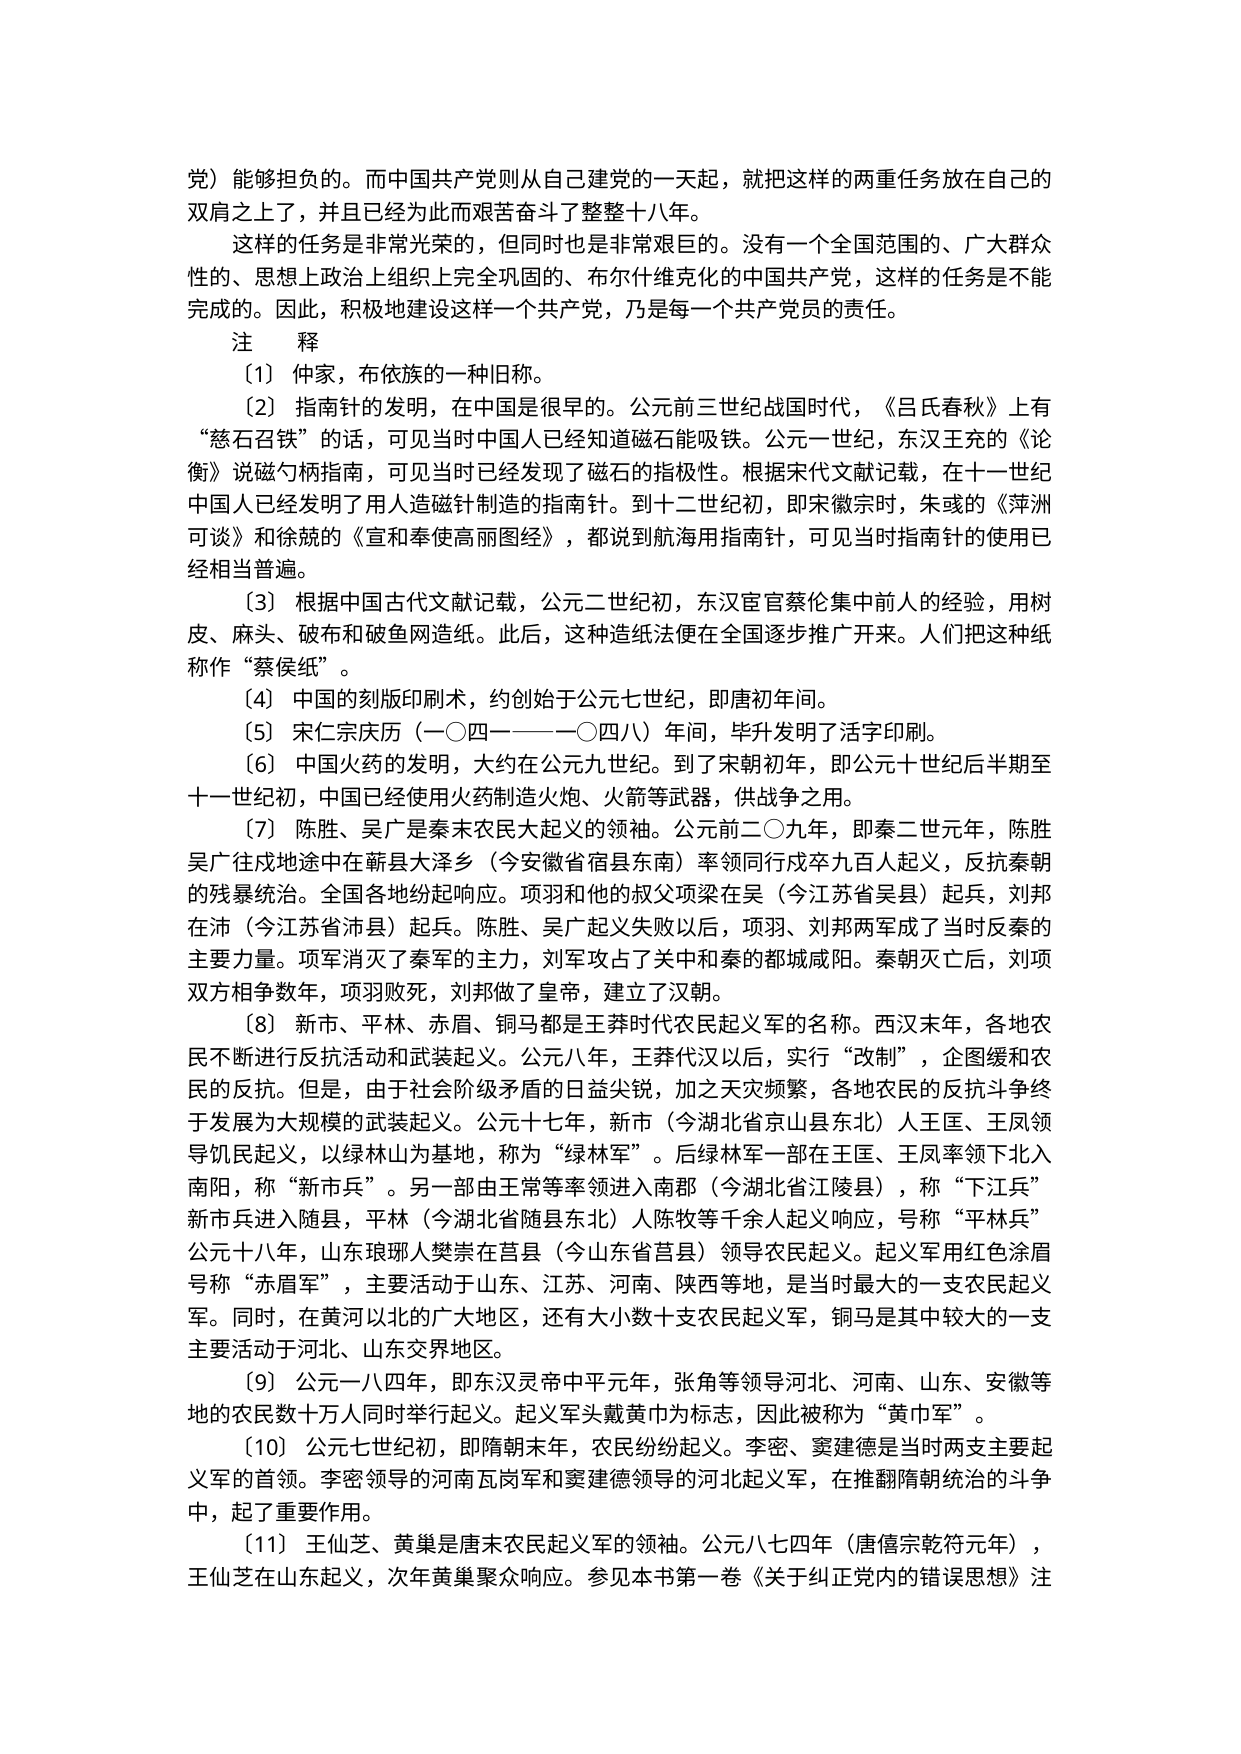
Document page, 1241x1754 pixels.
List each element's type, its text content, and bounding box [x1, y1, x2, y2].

text 〔2〕 指南针的发明，在中国是很早的。公元前三世纪战国时代，《吕氏春秋》上有“慈石召铁”的话，可见当时中国人已经知道磁石能吸铁。公元一世纪，东汉王充的《论衡》说磁勺柄指南，可见当时已经发现了磁石的指极性。根据宋代文献记载，在十一世纪，中国人已经发明了用人造磁针制造的指南针。到十二世纪初，即宋徽宗时，朱彧的《萍洲可谈》和徐兢的《宣和奉使高丽图经》，都说到航海用指南针，可见当时指南针的使用已经相当普遍。 [187, 389, 1053, 584]
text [187, 1527, 1053, 1592]
text 〔7〕 陈胜、吴广是秦末农民大起义的领袖。公元前二○九年，即秦二世元年，陈胜、吴广往戍地途中在蕲县大泽乡（今安徽省宿县东南）率领同行戍卒九百人起义，反抗秦朝的残暴统治。全国各地纷起响应。项羽和他的叔父项梁在吴（今江苏省吴县）起兵，刘邦在沛（今江苏省沛县）起兵。陈胜、吴广起义失败以后，项羽、刘邦两军成了当时反秦的主要力量。项军消灭了秦军的主力，刘军攻占了关中和秦的都城咸阳。秦朝灭亡后，刘项双方相争数年，项羽败死，刘邦做了皇帝，建立了汉朝。 [187, 812, 1053, 1007]
text 〔9〕 公元一八四年，即东汉灵帝中平元年，张角等领导河北、河南、山东、安徽等地的农民数十万人同时举行起义。起义军头戴黄巾为标志，因此被称为“黄巾军”。 [187, 1364, 1053, 1429]
text 〔4〕 中国的刻版印刷术，约创始于公元七世纪，即唐初年间。 [187, 682, 1053, 714]
text 这样的任务是非常光荣的，但同时也是非常艰巨的。没有一个全国范围的、广大群众性的、思想上政治上组织上完全巩固的、布尔什维克化的中国共产党，这样的任务是不能完成的。因此，积极地建设这样一个共产党，乃是每一个共产党员的责任。 [187, 227, 1053, 324]
text 〔6〕 中国火药的发明，大约在公元九世纪。到了宋朝初年，即公元十世纪后半期至十一世纪初，中国已经使用火药制造火炮、火箭等武器，供战争之用。 [187, 747, 1053, 812]
text 〔3〕 根据中国古代文献记载，公元二世纪初，东汉宦官蔡伦集中前人的经验，用树皮、麻头、破布和破鱼网造纸。此后，这种造纸法便在全国逐步推广开来。人们把这种纸称作“蔡侯纸”。 [187, 584, 1053, 682]
text 〔10〕 公元七世纪初，即隋朝末年，农民纷纷起义。李密、窦建德是当时两支主要起义军的首领。李密领导的河南瓦岗军和窦建德领导的河北起义军，在推翻隋朝统治的斗争中，起了重要作用。 [187, 1429, 1053, 1527]
text 〔8〕 新市、平林、赤眉、铜马都是王莽时代农民起义军的名称。西汉末年，各地农民不断进行反抗活动和武装起义。公元八年，王莽代汉以后，实行“改制”，企图缓和农民的反抗。但是，由于社会阶级矛盾的日益尖锐，加之天灾频繁，各地农民的反抗斗争终于发展为大规模的武装起义。公元十七年，新市（今湖北省京山县东北）人王匡、王凤领导饥民起义，以绿林山为基地，称为“绿林军”。后绿林军一部在王匡、王凤率领下北入南阳，称“新市兵”。另一部由王常等率领进入南郡（今湖北省江陵县），称“下江兵”。新市兵进入随县，平林（今湖北省随县东北）人陈牧等千余人起义响应，号称“平林兵”。公元十八年，山东琅琊人樊崇在莒县（今山东省莒县）领导农民起义。起义军用红色涂眉，号称“赤眉军”，主要活动于山东、江苏、河南、陕西等地，是当时最大的一支农民起义军。同时，在黄河以北的广大地区，还有大小数十支农民起义军，铜马是其中较大的一支，主要活动于河北、山东交界地区。 [187, 1007, 1053, 1364]
text 注 释 [187, 324, 1053, 357]
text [187, 162, 1053, 227]
text 〔5〕 宋仁宗庆历（一○四一——一○四八）年间，毕升发明了活字印刷。 [187, 714, 1053, 747]
text 〔1〕 仲家，布依族的一种旧称。 [187, 357, 1053, 389]
